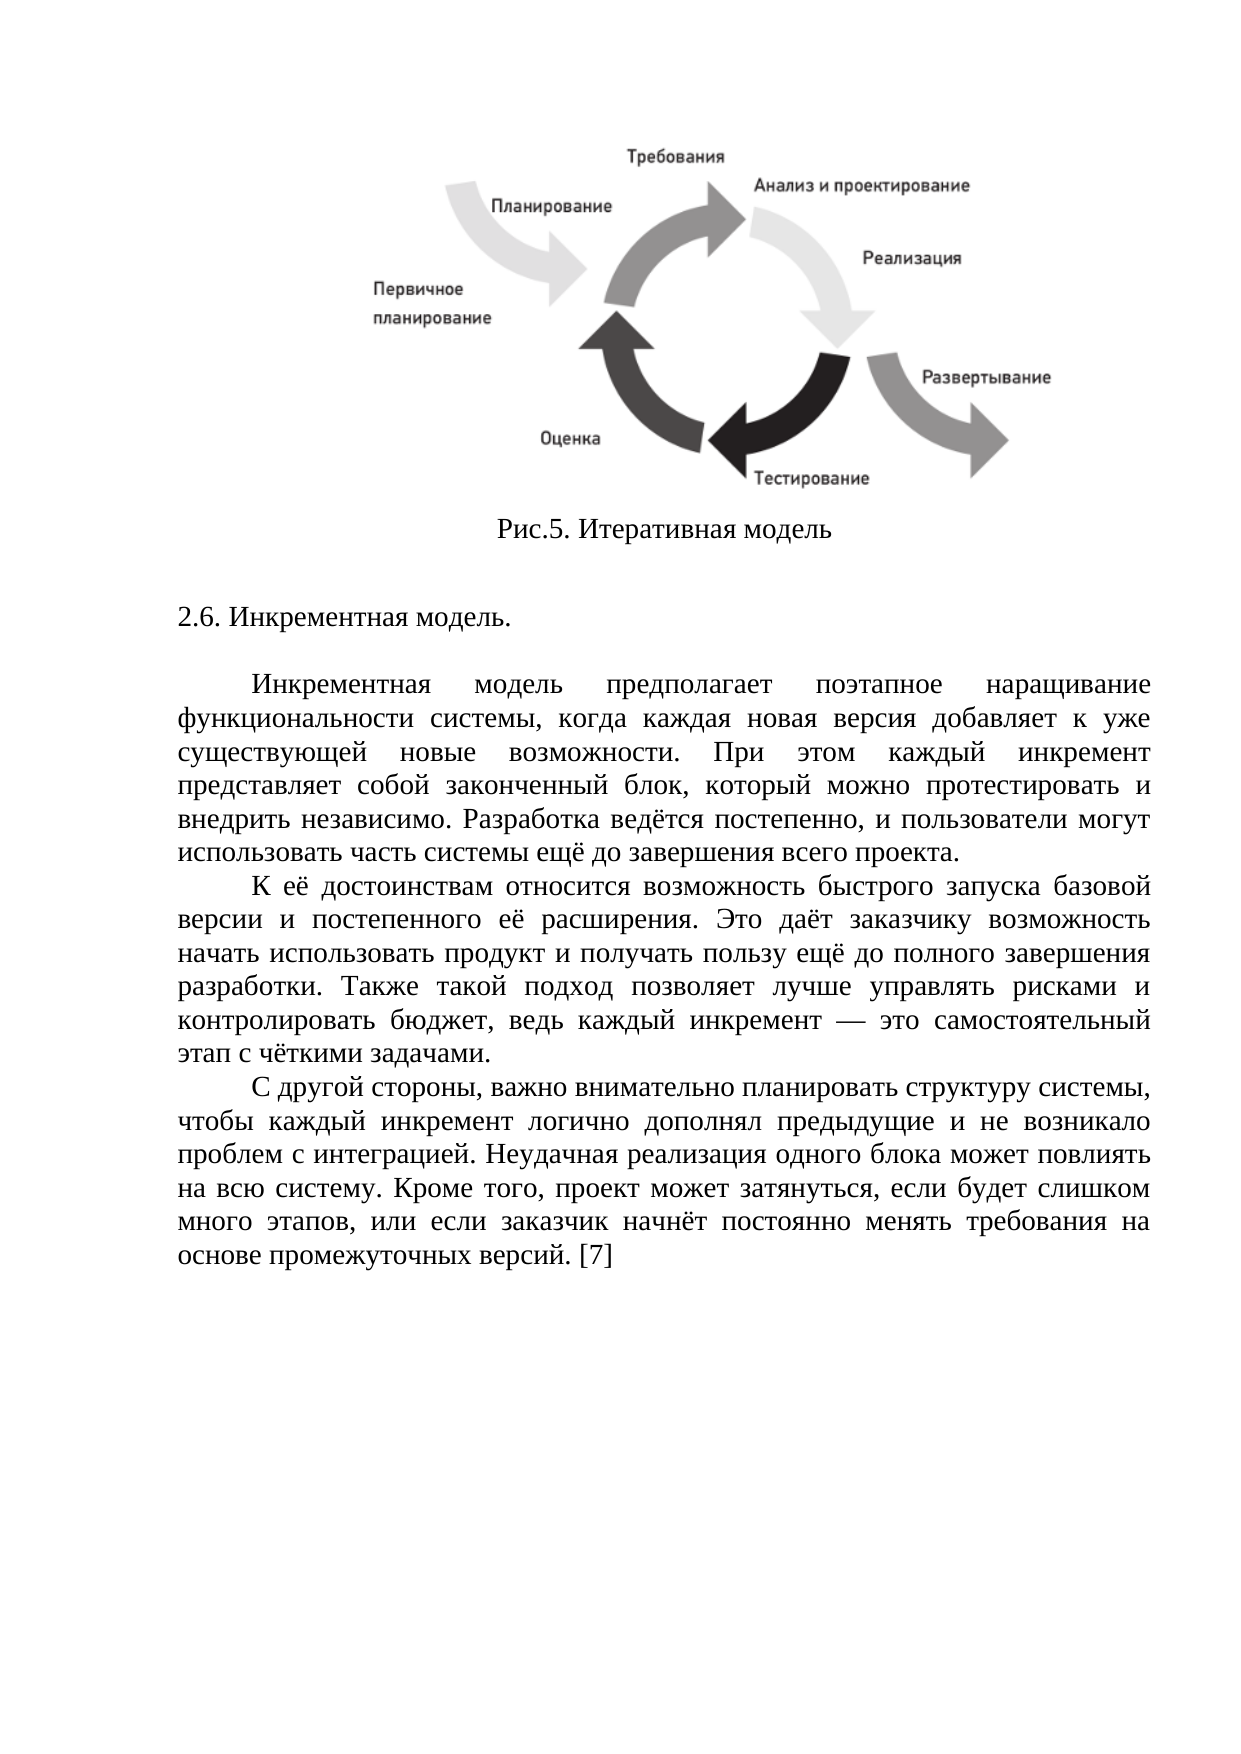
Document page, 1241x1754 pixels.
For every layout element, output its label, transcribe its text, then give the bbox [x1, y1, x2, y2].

text С другой стороны, важно внимательно планировать структуру системы, чтобы каждый инкремент логично дополнял предыдущие и не возникало проблем с интеграцией. Неудачная реализация одного блока может повлиять на всю систему. Кроме того, проект может затянуться, если будет слишком много этапов, или если заказчик начнёт постоянно менять требования на основе промежуточных версий. [7] [177, 1069, 1152, 1270]
subtitle 2.6. Инкрементная модель. [177, 599, 1152, 633]
text Инкрементная модель предполагает поэтапное наращивание функциональности системы, когда каждая новая версия добавляет к уже существующей новые возможности. При этом каждый инкремент представляет собой законченный блок, который можно протестировать и внедрить независимо. Разработка ведётся постепенно, и пользователи могут использовать часть системы ещё до завершения всего проекта. [177, 667, 1152, 868]
text Рис.5. Итеративная модель [177, 512, 1152, 545]
picture [336, 118, 1066, 512]
text К её достоинствам относится возможность быстрого запуска базовой версии и постепенного её расширения. Это даёт заказчику возможность начать использовать продукт и получать пользу ещё до полного завершения разработки. Также такой подход позволяет лучше управлять рисками и контролировать бюджет, ведь каждый инкремент — это самостоятельный этап с чёткими задачами. [177, 868, 1152, 1069]
